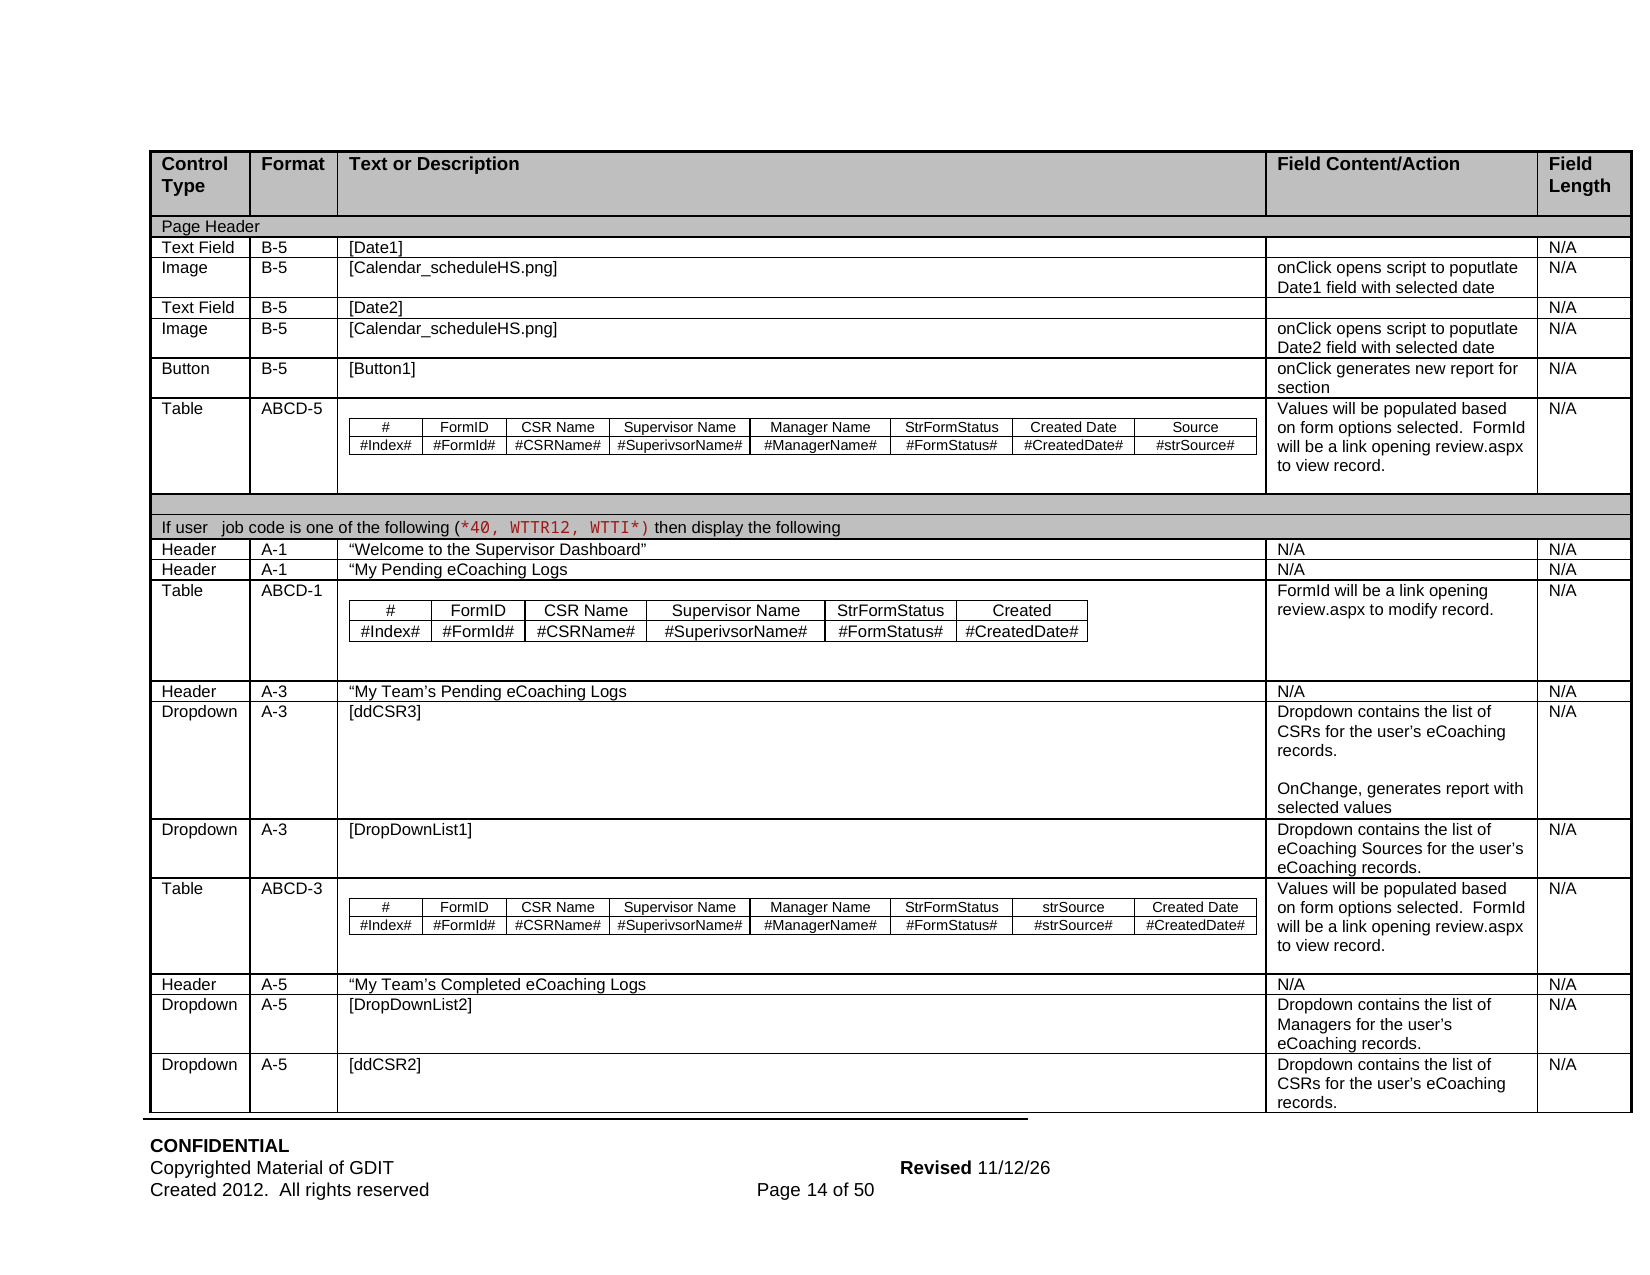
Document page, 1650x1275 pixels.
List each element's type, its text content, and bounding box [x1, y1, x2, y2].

table_cell N/A [1538, 298, 1630, 317]
table_cell [DropDownList1] [338, 820, 1265, 877]
table_cell Text Field [152, 238, 249, 257]
table_cell Image [152, 319, 249, 357]
table_cell onClick opens script to poputlate Date1 field with selected date [1267, 258, 1537, 297]
table_cell Header [152, 975, 249, 994]
table_cell ABCD-1 [251, 581, 337, 680]
table_cell N/A [1538, 995, 1630, 1053]
table_cell B-5 [251, 298, 337, 317]
table_cell [Date1] [338, 238, 1265, 257]
table_cell Dropdown contains the list of CSRs for the user’s eCoaching records. [1267, 1054, 1537, 1112]
table_cell [ddCSR2] [338, 1054, 1265, 1112]
table_cell N/A [1538, 682, 1630, 701]
table_cell A-1 [251, 540, 337, 559]
table_cell “My Team’s Completed eCoaching Logs [338, 975, 1265, 994]
table_cell Header [152, 540, 249, 559]
table_cell If user job code is one of the following (*40, WTTR12, WTTI*) then display the following [152, 515, 1630, 538]
table_cell N/A [1538, 258, 1630, 297]
table_cell [152, 495, 1630, 514]
table_cell Table [152, 879, 249, 973]
table_cell N/A [1267, 682, 1537, 701]
table_cell Image [152, 258, 249, 297]
table_cell B-5 [251, 238, 337, 257]
table_cell B-5 [251, 319, 337, 357]
table_header Field Content/Action [1267, 153, 1537, 215]
table_cell N/A [1538, 581, 1630, 680]
table_cell N/A [1538, 560, 1630, 579]
table_cell Header [152, 682, 249, 701]
table_header Format [251, 153, 337, 215]
table_cell [ddCSR3] [338, 702, 1265, 818]
table_cell ABCD-5 [251, 399, 337, 493]
table_cell Dropdown [152, 820, 249, 877]
table_cell N/A [1538, 975, 1630, 994]
table_cell B-5 [251, 359, 337, 397]
table_cell [Calendar_scheduleHS.png] [338, 258, 1265, 297]
table_cell [1267, 298, 1537, 317]
table_cell N/A [1538, 238, 1630, 257]
table_cell [Date2] [338, 298, 1265, 317]
table_cell Dropdown [152, 1054, 249, 1112]
table_header Text or Description [338, 153, 1265, 215]
table_cell N/A [1538, 359, 1630, 397]
table_header Field Length [1538, 153, 1630, 215]
table_cell “Welcome to the Supervisor Dashboard” [338, 540, 1265, 559]
table_cell Dropdown contains the list of eCoaching Sources for the user’s eCoaching records. [1267, 820, 1537, 877]
table_cell ABCD-3 [251, 879, 337, 973]
table_cell B-5 [251, 258, 337, 297]
table_cell Text Field [152, 298, 249, 317]
table_cell “My Pending eCoaching Logs [338, 560, 1265, 579]
table_cell N/A [1538, 702, 1630, 818]
table_cell Dropdown contains the list of Managers for the user’s eCoaching records. [1267, 995, 1537, 1053]
table_header Control Type [152, 153, 249, 215]
table_cell N/A [1538, 319, 1630, 357]
table_cell Header [152, 560, 249, 579]
table_cell Dropdown contains the list of CSRs for the user’s eCoaching records. OnChange, generates report with selected values [1267, 702, 1537, 818]
table_cell [Button1] [338, 359, 1265, 397]
table_cell [Calendar_scheduleHS.png] [338, 319, 1265, 357]
table_cell N/A [1538, 879, 1630, 973]
table_cell [DropDownList2] [338, 995, 1265, 1053]
table_cell A-3 [251, 682, 337, 701]
table_cell onClick generates new report for section [1267, 359, 1537, 397]
table_cell N/A [1538, 1054, 1630, 1112]
table_cell A-5 [251, 1054, 337, 1112]
table_cell Button [152, 359, 249, 397]
table_cell A-3 [251, 820, 337, 877]
table_cell N/A [1538, 820, 1630, 877]
table_cell A-5 [251, 995, 337, 1053]
table_cell [338, 879, 1265, 973]
table_cell N/A [1538, 399, 1630, 493]
table_cell A-3 [251, 702, 337, 818]
table_cell A-1 [251, 560, 337, 579]
table_cell Values will be populated based on form options selected. FormId will be a link opening review.aspx to view record. [1267, 879, 1537, 973]
table_cell N/A [1267, 540, 1537, 559]
table_cell A-5 [251, 975, 337, 994]
table_cell Dropdown [152, 702, 249, 818]
table_cell Table [152, 581, 249, 680]
table_cell [1267, 238, 1537, 257]
table_cell Table [152, 399, 249, 493]
table_cell N/A [1267, 560, 1537, 579]
table_cell Values will be populated based on form options selected. FormId will be a link opening review.aspx to view record. [1267, 399, 1537, 493]
table_cell [338, 581, 1265, 680]
table_cell N/A [1267, 975, 1537, 994]
table_cell [338, 399, 1265, 493]
table_cell Dropdown [152, 995, 249, 1053]
table_cell N/A [1538, 540, 1630, 559]
table_cell onClick opens script to poputlate Date2 field with selected date [1267, 319, 1537, 357]
table_cell FormId will be a link opening review.aspx to modify record. [1267, 581, 1537, 680]
table_cell Page Header [152, 217, 1630, 236]
table_cell “My Team’s Pending eCoaching Logs [338, 682, 1265, 701]
